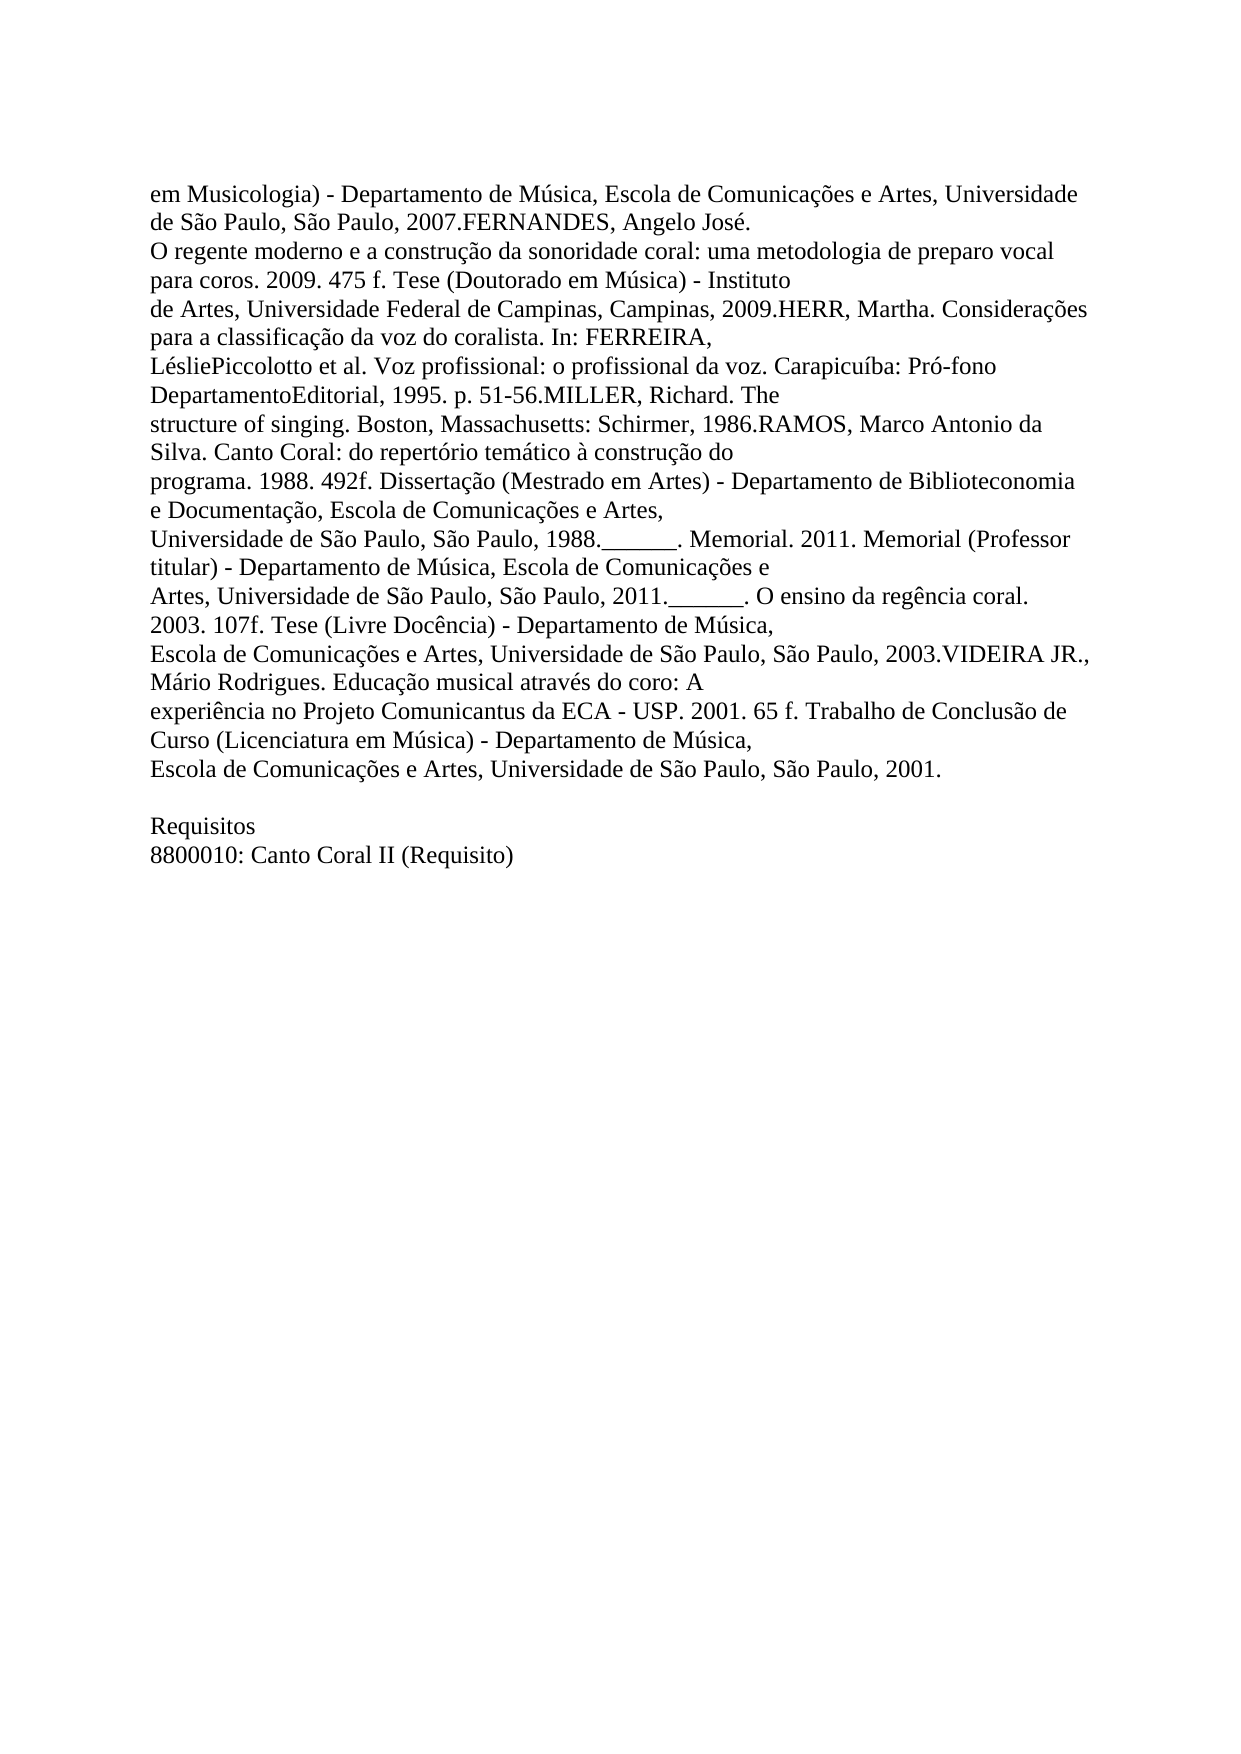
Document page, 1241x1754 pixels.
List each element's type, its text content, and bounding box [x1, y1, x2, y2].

text em Musicologia) - Departamento de Música, Escola de Comunicações e Artes, Universidade de São Paulo, São Paulo, 2007.FERNANDES, Angelo José. [150, 179, 1090, 236]
text Universidade de São Paulo, São Paulo, 1988.______. Memorial. 2011. Memorial (Professor titular) - Departamento de Música, Escola de Comunicações e [150, 524, 1090, 581]
text Artes, Universidade de São Paulo, São Paulo, 2011.______. O ensino da regência coral. 2003. 107f. Tese (Livre Docência) - Departamento de Música, [150, 581, 1090, 639]
text structure of singing. Boston, Massachusetts: Schirmer, 1986.RAMOS, Marco Antonio da Silva. Canto Coral: do repertório temático à construção do [150, 409, 1090, 466]
text experiência no Projeto Comunicantus da ECA - USP. 2001. 65 f. Trabalho de Conclusão de Curso (Licenciatura em Música) - Departamento de Música, [150, 696, 1090, 754]
text LésliePiccolotto et al. Voz profissional: o profissional da voz. Carapicuíba: Pró-fono DepartamentoEditorial, 1995. p. 51-56.MILLER, Richard. The [150, 351, 1090, 409]
text O regente moderno e a construção da sonoridade coral: uma metodologia de preparo vocal para coros. 2009. 475 f. Tese (Doutorado em Música) - Instituto [150, 236, 1090, 294]
text 8800010: Canto Coral II (Requisito) [150, 840, 1090, 869]
text Requisitos [150, 811, 1090, 840]
text Escola de Comunicações e Artes, Universidade de São Paulo, São Paulo, 2003.VIDEIRA JR., Mário Rodrigues. Educação musical através do coro: A [150, 639, 1090, 696]
text Escola de Comunicações e Artes, Universidade de São Paulo, São Paulo, 2001. [150, 754, 1090, 782]
text programa. 1988. 492f. Dissertação (Mestrado em Artes) - Departamento de Biblioteconomia e Documentação, Escola de Comunicações e Artes, [150, 466, 1090, 524]
text de Artes, Universidade Federal de Campinas, Campinas, 2009.HERR, Martha. Considerações para a classificação da voz do coralista. In: FERREIRA, [150, 294, 1090, 351]
